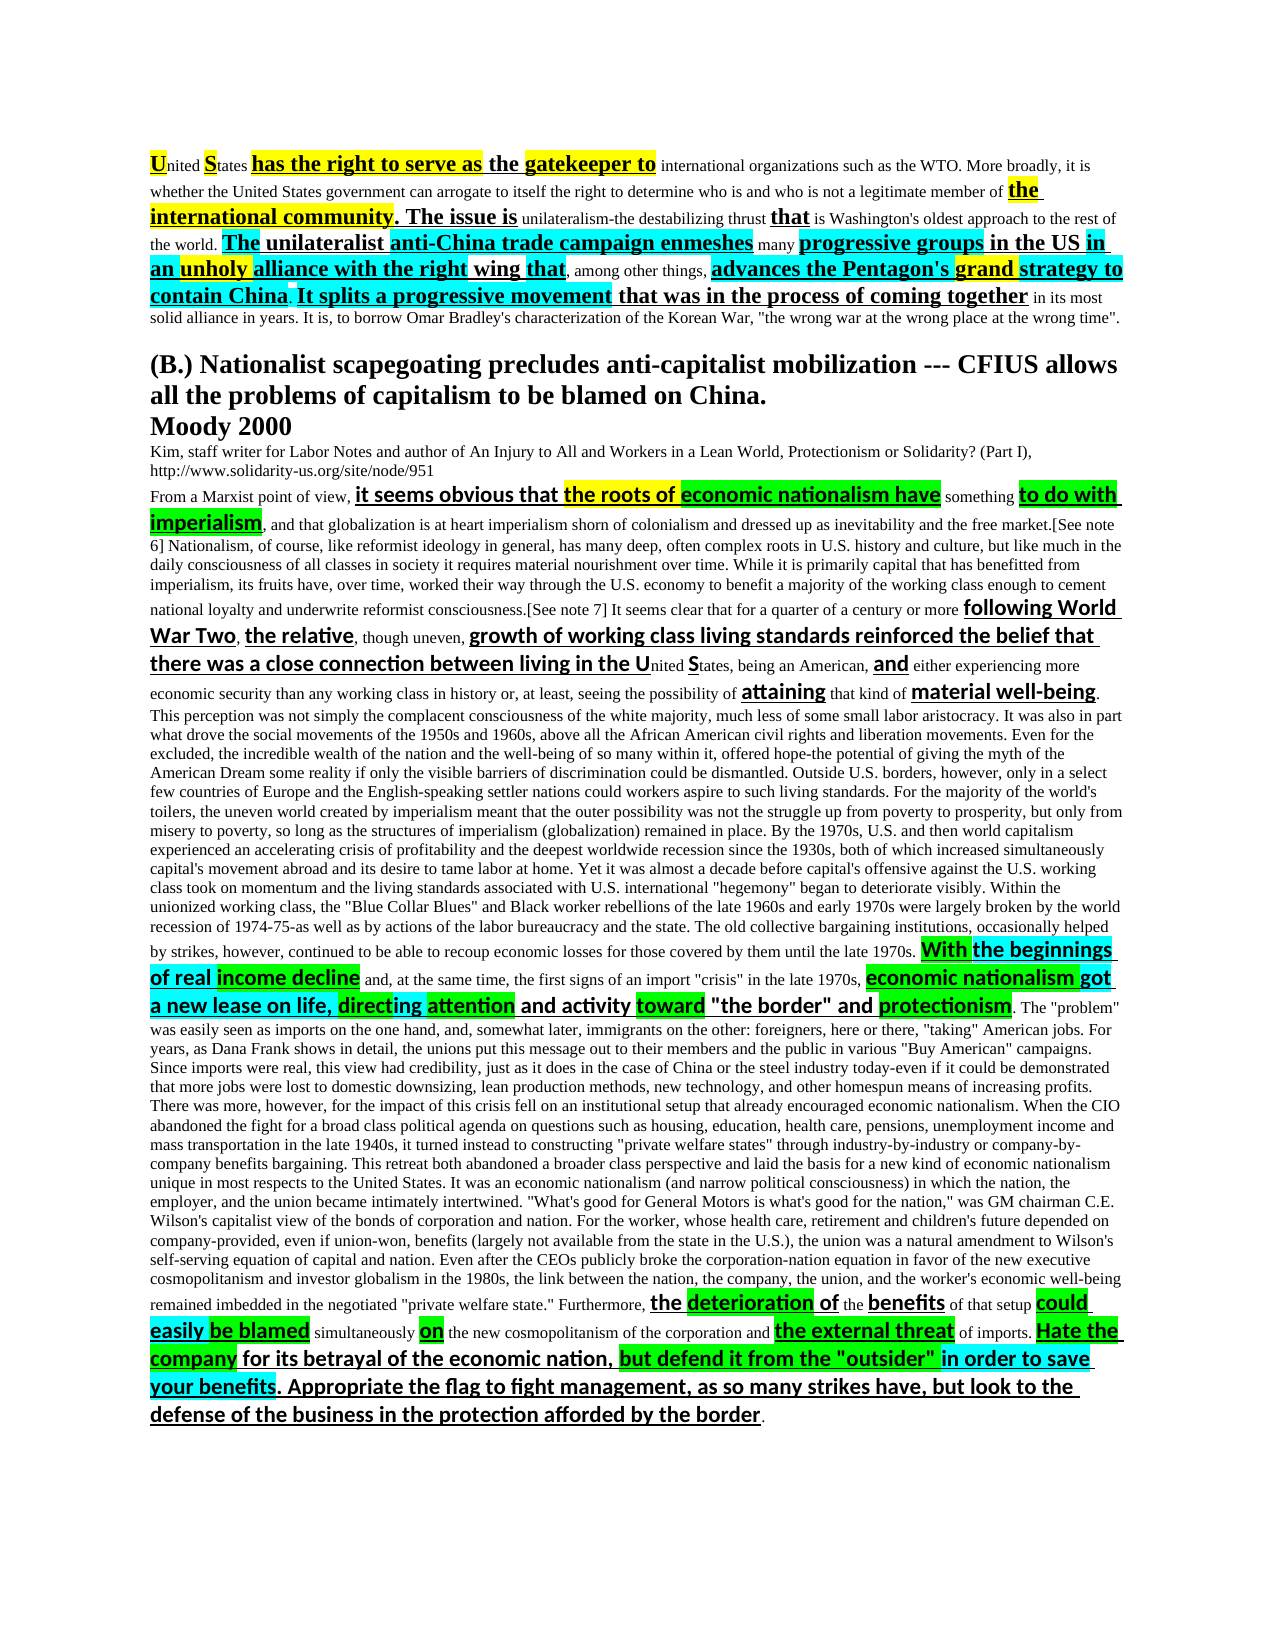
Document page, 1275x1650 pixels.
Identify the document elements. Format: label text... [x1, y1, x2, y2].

text Kim, staff writer for Labor Notes and author of An Injury to All and Workers in a Lean World, Protectionism or Solidarity? (Part I), http://www.solidarity-us.org/site/node/951 [150, 442, 1125, 480]
text Moody 2000 [150, 410, 1125, 442]
subtitle (B.) Nationalist scapegoating precludes anti-capitalist mobilization --- CFIUS allows all the problems of capitalism to be blamed on China. [150, 348, 1125, 410]
text From a Marxist point of view, it seems obvious that the roots of economic nationalism have something to do with imperialism, and that globalization is at heart imperialism shorn of colonialism and dressed up as inevitability and the free market.[See note 6] Nationalism, of course, like reformist ideology in general, has many deep, often complex roots in U.S. history and culture, but like much in the daily consciousness of all classes in society it requires material nourishment over time. While it is primarily capital that has benefitted from imperialism, its fruits have, over time, worked their way through the U.S. economy to benefit a majority of the working class enough to cement national loyalty and underwrite reformist consciousness.[See note 7] It seems clear that for a quarter of a century or more following World War Two, the relative, though uneven, growth of working class living standards reinforced the belief that there was a close connection between living in the United States, being an American, and either experiencing more economic security than any working class in history or, at least, seeing the possibility of attaining that kind of material well-being. This perception was not simply the complacent consciousness of the white majority, much less of some small labor aristocracy. It was also in part what drove the social movements of the 1950s and 1960s, above all the African American civil rights and liberation movements. Even for the excluded, the incredible wealth of the nation and the well-being of so many within it, offered hope-the potential of giving the myth of the American Dream some reality if only the visible barriers of discrimination could be dismantled. Outside U.S. borders, however, only in a select few countries of Europe and the English-speaking settler nations could workers aspire to such living standards. For the majority of the world's toilers, the uneven world created by imperialism meant that the outer possibility was not the struggle up from poverty to prosperity, but only from misery to poverty, so long as the structures of imperialism (globalization) remained in place. By the 1970s, U.S. and then world capitalism experienced an accelerating crisis of profitability and the deepest worldwide recession since the 1930s, both of which increased simultaneously capital's movement abroad and its desire to tame labor at home. Yet it was almost a decade before capital's offensive against the U.S. working class took on momentum and the living standards associated with U.S. international "hegemony" began to deteriorate visibly. Within the unionized working class, the "Blue Collar Blues" and Black worker rebellions of the late 1960s and early 1970s were largely broken by the world recession of 1974-75-as well as by actions of the labor bureaucracy and the state. The old collective bargaining institutions, occasionally helped by strikes, however, continued to be able to recoup economic losses for those covered by them until the late 1970s. With the beginnings of real income decline and, at the same time, the first signs of an import "crisis" in the late 1970s, economic nationalism got a new lease on life, directing attention and activity toward "the border" and protectionism. The "problem" was easily seen as imports on the one hand, and, somewhat later, immigrants on the other: foreigners, here or there, "taking" American jobs. For years, as Dana Frank shows in detail, the unions put this message out to their members and the public in various "Buy American" campaigns. Since imports were real, this view had credibility, just as it does in the case of China or the steel industry today-even if it could be demonstrated that more jobs were lost to domestic downsizing, lean production methods, new technology, and other homespun means of increasing profits. There was more, however, for the impact of this crisis fell on an institutional setup that already encouraged economic nationalism. When the CIO abandoned the fight for a broad class political agenda on questions such as housing, education, health care, pensions, unemployment income and mass transportation in the late 1940s, it turned instead to constructing "private welfare states" through industry-by-industry or company-by-company benefits bargaining. This retreat both abandoned a broader class perspective and laid the basis for a new kind of economic nationalism unique in most respects to the United States. It was an economic nationalism (and narrow political consciousness) in which the nation, the employer, and the union became intimately intertwined. "What's good for General Motors is what's good for the nation," was GM chairman C.E. Wilson's capitalist view of the bonds of corporation and nation. For the worker, whose health care, retirement and children's future depended on company-provided, even if union-won, benefits (largely not available from the state in the U.S.), the union was a natural amendment to Wilson's self-serving equation of capital and nation. Even after the CEOs publicly broke the corporation-nation equation in favor of the new executive cosmopolitanism and investor globalism in the 1980s, the link between the nation, the company, the union, and the worker's economic well-being remained imbedded in the negotiated "private welfare state." Furthermore, the deterioration of the benefits of that setup could easily be blamed simultaneously on the new cosmopolitanism of the corporation and the external threat of imports. Hate the company for its betrayal of the economic nation, but defend it from the "outsider" in order to save your benefits. Appropriate the flag to fight management, as so many strikes have, but look to the defense of the business in the protection afforded by the border. [150, 480, 1125, 1428]
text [150, 150, 1125, 327]
